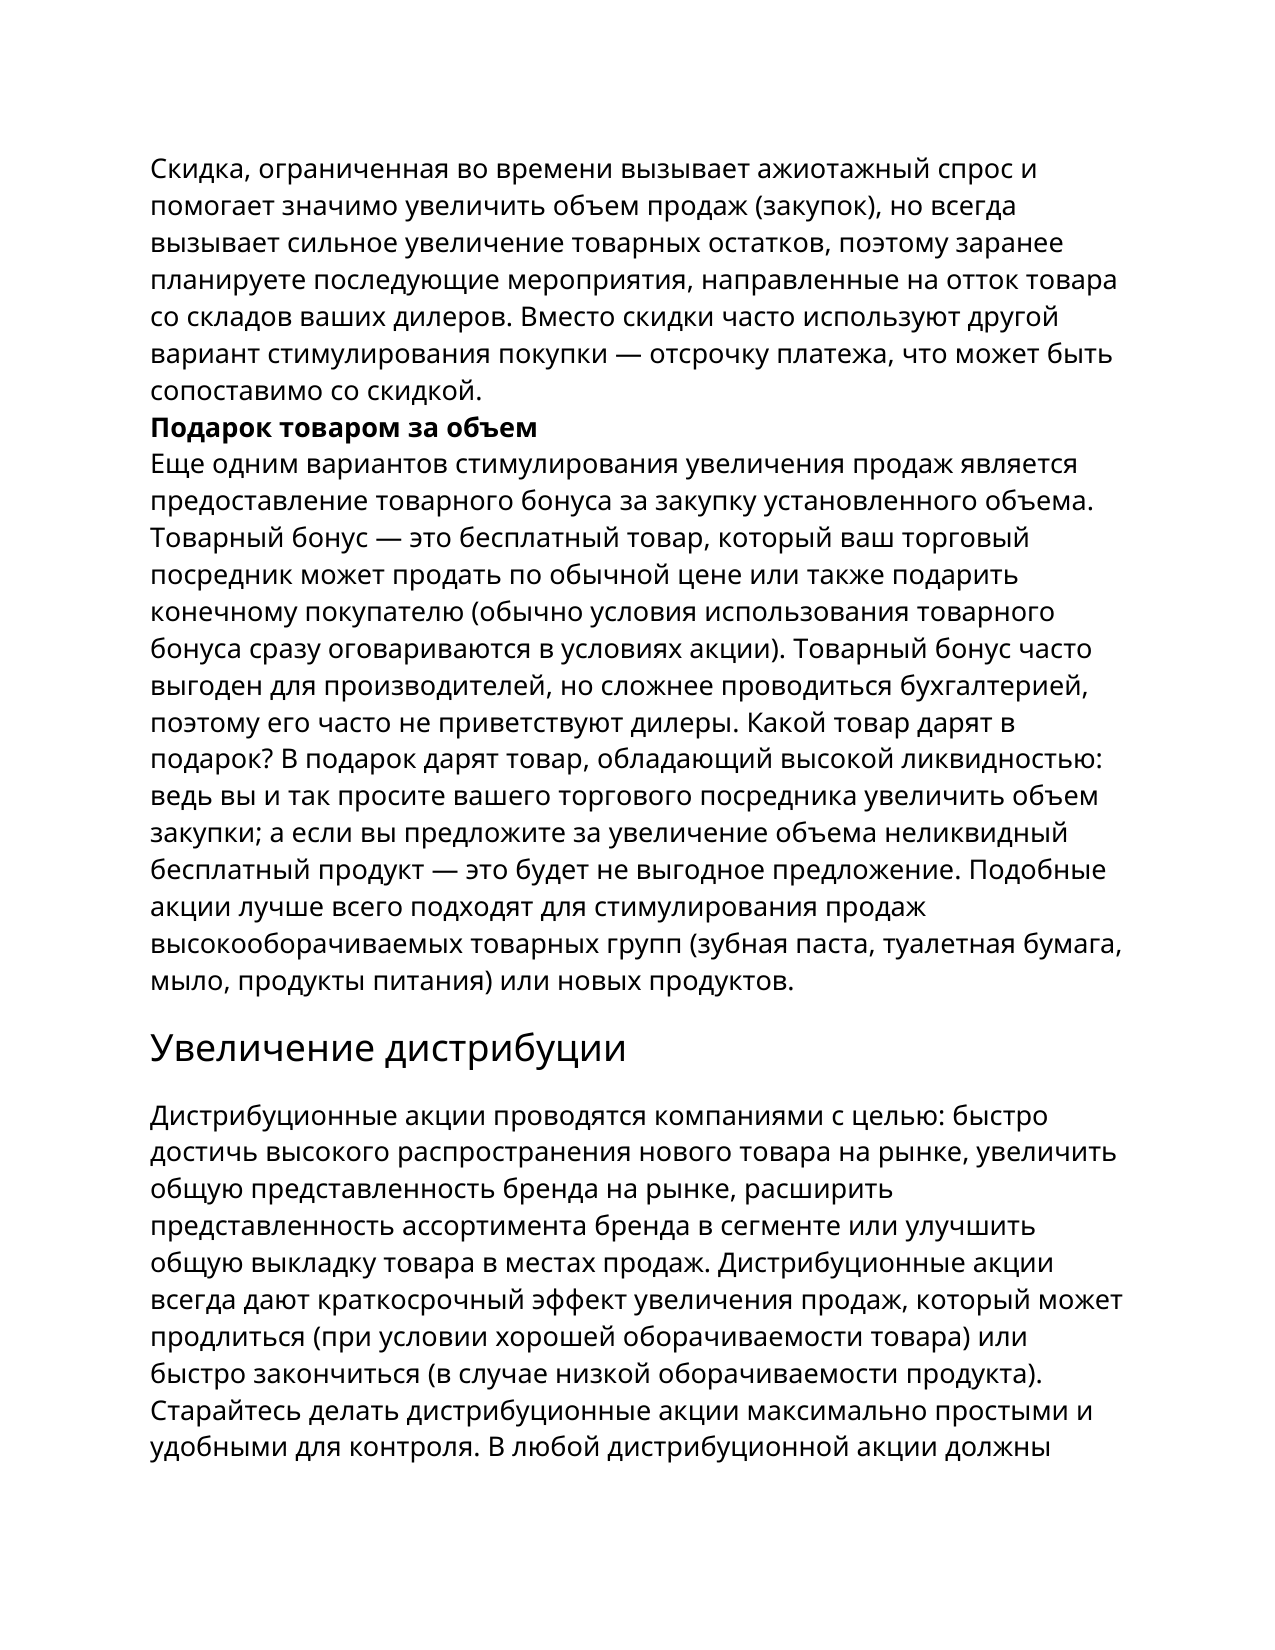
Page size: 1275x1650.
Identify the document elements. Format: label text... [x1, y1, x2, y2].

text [150, 150, 1125, 408]
text Еще одним вариантов стимулирования увеличения продаж является предоставление товарного бонуса за закупку установленного объема. Товарный бонус — это бесплатный товар, который ваш торговый посредник может продать по обычной цене или также подарить конечному покупателю (обычно условия использования товарного бонуса сразу оговариваются в условиях акции). Товарный бонус часто выгоден для производителей, но сложнее проводиться бухгалтерией, поэтому его часто не приветствуют дилеры. Какой товар дарят в подарок? В подарок дарят товар, обладающий высокой ликвидностью: ведь вы и так просите вашего торгового посредника увеличить объем закупки; а если вы предложите за увеличение объема неликвидный бесплатный продукт — это будет не выгодное предложение. Подобные акции лучше всего подходят для стимулирования продаж высокооборачиваемых товарных групп (зубная паста, туалетная бумага, мыло, продукты питания) или новых продуктов. [150, 445, 1125, 998]
text Увеличение дистрибуции [150, 1022, 1125, 1073]
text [150, 1096, 1125, 1465]
text Подарок товаром за объем [150, 408, 1125, 445]
